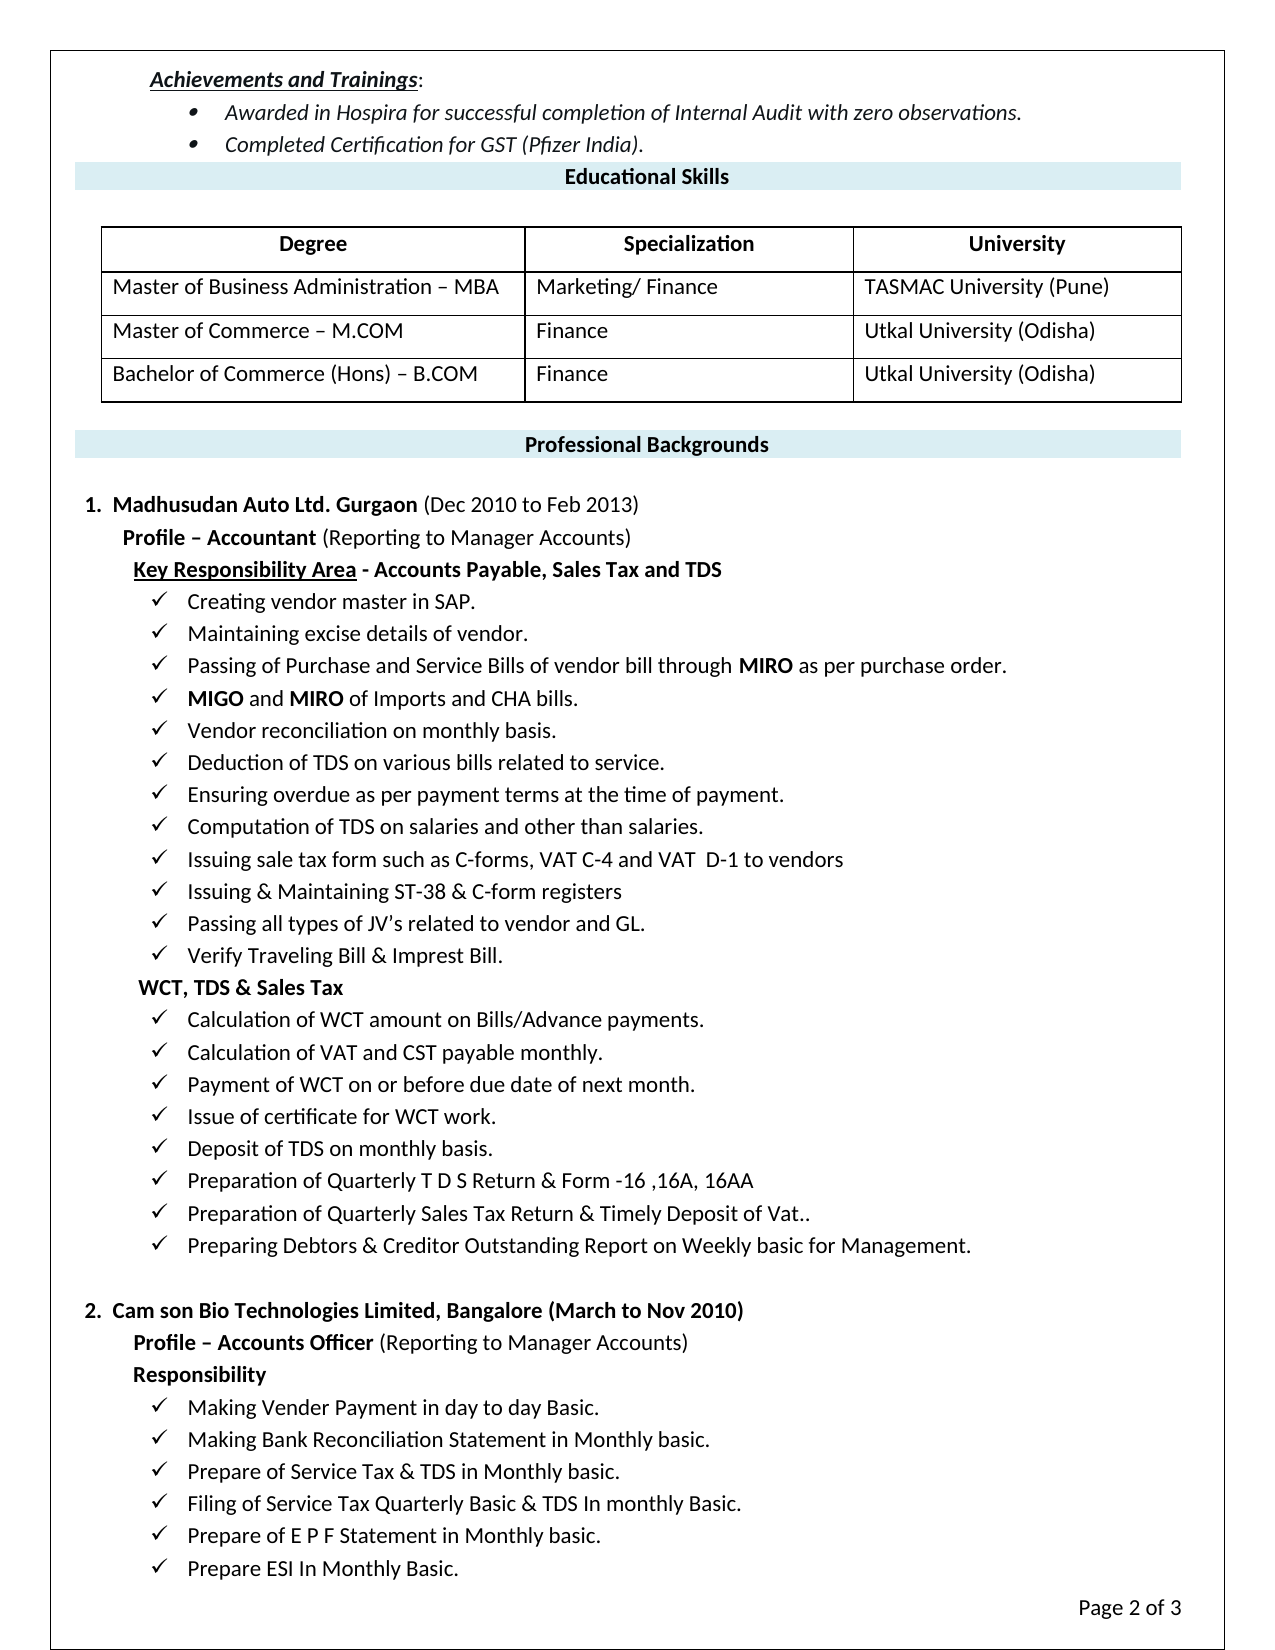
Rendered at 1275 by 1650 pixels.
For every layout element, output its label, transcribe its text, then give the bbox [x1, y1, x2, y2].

list Passing of Purchase and Service Bills of vendor bill through MIRO as per purchase order. [150, 652, 1181, 679]
list Completed Certification for GST (Pfizer India). [187, 130, 1181, 158]
list Verify Traveling Bill & Imprest Bill. [150, 941, 1181, 969]
list Creating vendor master in SAP. [150, 587, 1181, 615]
list Prepare of Service Tax & TDS in Monthly basic. [150, 1457, 1181, 1485]
text Key Responsibility Area - Accounts Payable, Sales Tax and TDS [112, 555, 1181, 583]
list Ensuring overdue as per payment terms at the time of payment. [150, 780, 1181, 808]
list Preparing Debtors & Creditor Outstanding Report on Weekly basic for Management. [150, 1231, 1181, 1259]
list Vendor reconciliation on monthly basis. [150, 716, 1181, 744]
table_cell Finance [526, 359, 853, 401]
list Passing all types of JV’s related to vendor and GL. [150, 909, 1181, 937]
list Awarded in Hospira for successful completion of Internal Audit with zero observations. [187, 98, 1181, 126]
list Issue of certificate for WCT work. [150, 1102, 1181, 1130]
table_cell Bachelor of Commerce (Hons) – B.COM [102, 359, 524, 401]
list Issuing & Maintaining ST-38 & C-form registers [150, 877, 1181, 905]
list Making Vender Payment in day to day Basic. [150, 1393, 1181, 1421]
list Preparation of Quarterly T D S Return & Form -16 ,16A, 16AA [150, 1167, 1181, 1194]
list Filing of Service Tax Quarterly Basic & TDS In monthly Basic. [150, 1489, 1181, 1517]
text Achievements and Trainings: [150, 66, 1181, 93]
text Profile – Accountant (Reporting to Manager Accounts) [112, 523, 1181, 551]
list Issuing sale tax form such as C-forms, VAT C-4 and VAT D-1 to vendors [150, 845, 1181, 873]
list Calculation of VAT and CST payable monthly. [150, 1038, 1181, 1066]
list Maintaining excise details of vendor. [150, 619, 1181, 647]
list Cam son Bio Technologies Limited, Bangalore (March to Nov 2010) [84, 1296, 1181, 1324]
table_cell Utkal University (Odisha) [854, 316, 1181, 358]
list Computation of TDS on salaries and other than salaries. [150, 812, 1181, 841]
list Deposit of TDS on monthly basis. [150, 1134, 1181, 1162]
table_cell TASMAC University (Pune) [854, 273, 1181, 315]
list Prepare of E P F Statement in Monthly basic. [150, 1521, 1181, 1549]
list Preparation of Quarterly Sales Tax Return & Timely Deposit of Vat.. [150, 1199, 1181, 1227]
table_cell Marketing/ Finance [526, 273, 853, 315]
table_header University [854, 228, 1181, 271]
text Profile – Accounts Officer (Reporting to Manager Accounts) [112, 1328, 1181, 1356]
table_cell Finance [526, 316, 853, 358]
list Prepare ESI In Monthly Basic. [150, 1554, 1181, 1582]
table_header Degree [102, 228, 524, 271]
text WCT, TDS & Sales Tax [112, 973, 1181, 1001]
table_header Specialization [526, 228, 853, 271]
list Calculation of WCT amount on Bills/Advance payments. [150, 1006, 1181, 1034]
table_cell Master of Business Administration – MBA [102, 273, 524, 315]
list Deduction of TDS on various bills related to service. [150, 748, 1181, 776]
list Professional Backgrounds [75, 430, 1181, 458]
list Payment of WCT on or before due date of next month. [150, 1070, 1181, 1098]
table_cell Utkal University (Odisha) [854, 359, 1181, 401]
list MIGO and MIRO of Imports and CHA bills. [150, 684, 1181, 712]
list Making Bank Reconciliation Statement in Monthly basic. [150, 1425, 1181, 1453]
list Madhusudan Auto Ltd. Gurgaon (Dec 2010 to Feb 2013) [84, 491, 1181, 519]
list Educational Skills [75, 162, 1181, 190]
text Responsibility [112, 1361, 1181, 1388]
table_cell Master of Commerce – M.COM [102, 316, 524, 358]
